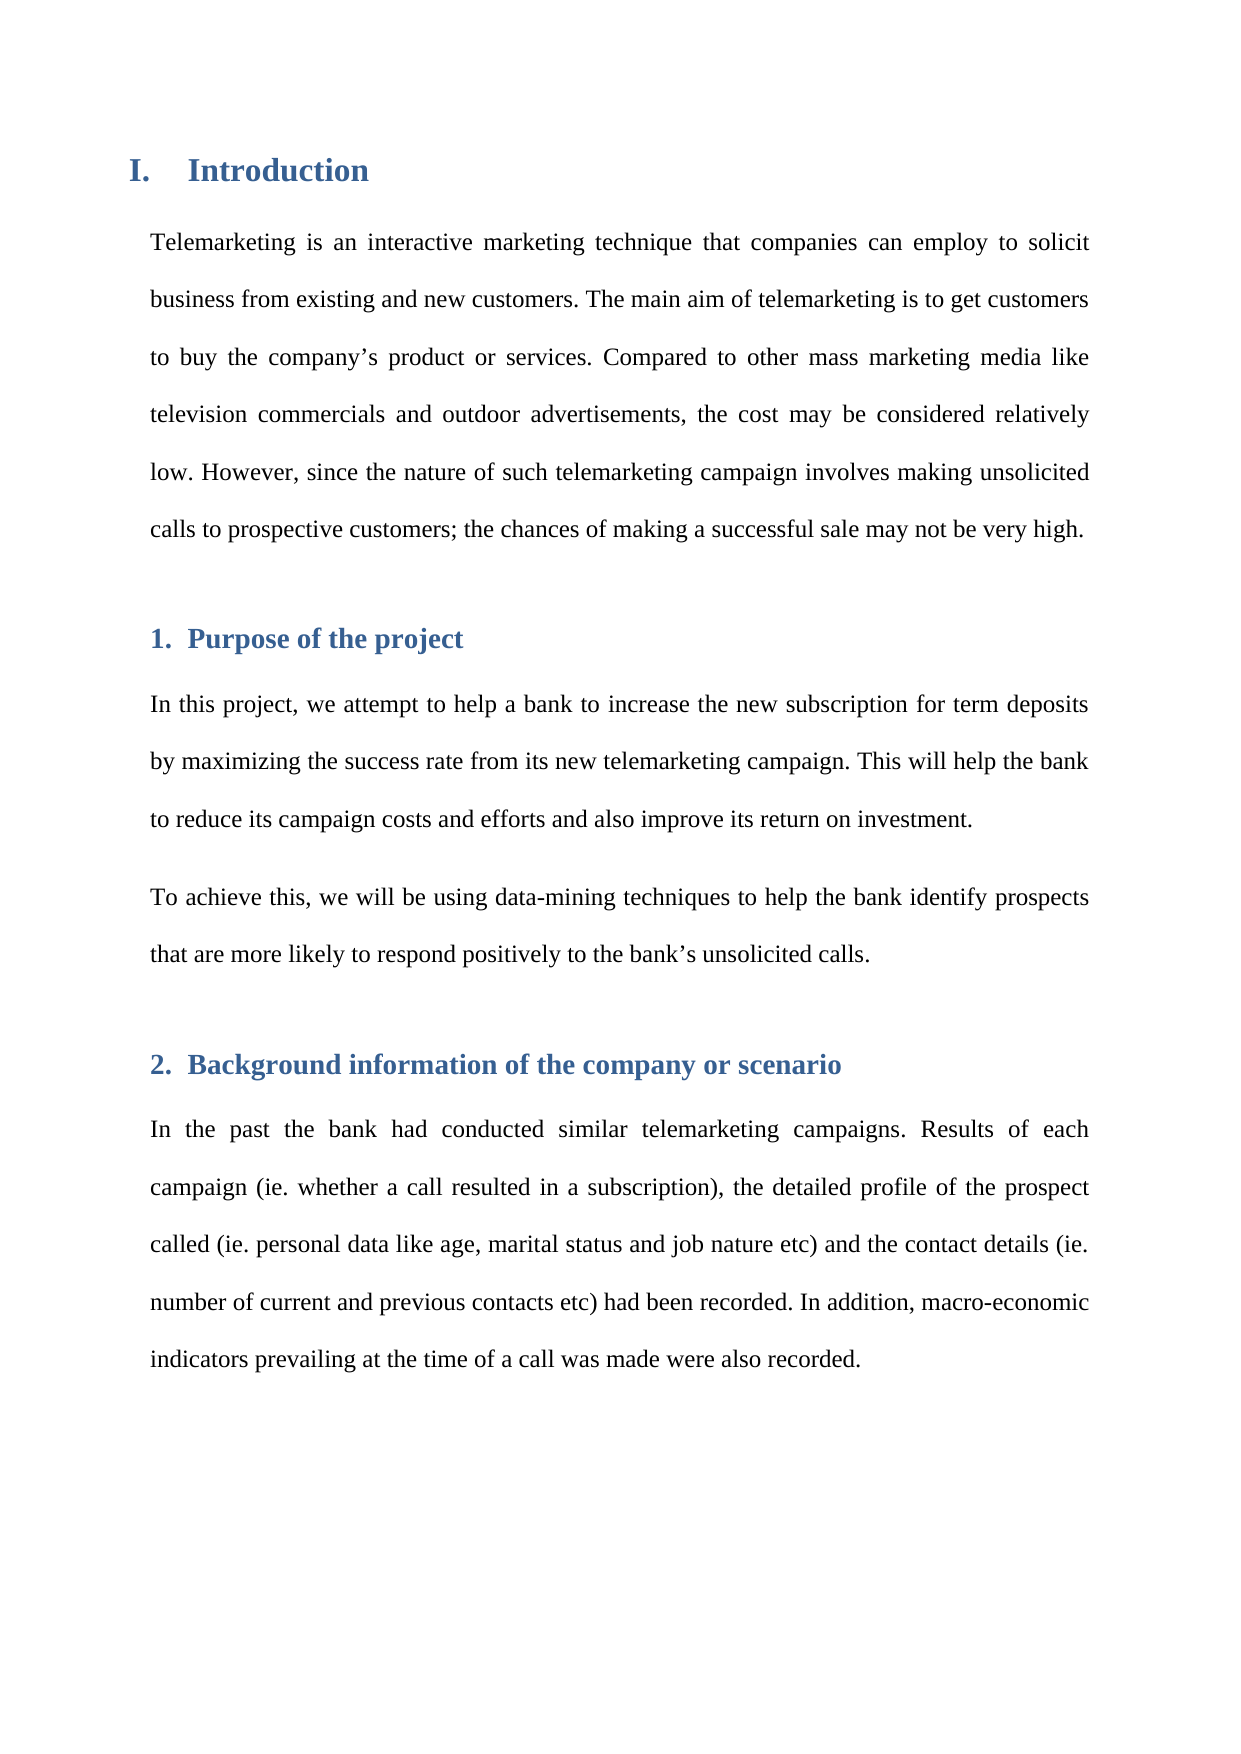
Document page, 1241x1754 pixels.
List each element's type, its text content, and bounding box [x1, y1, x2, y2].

subtitle Background information of the company or scenario [150, 1047, 1090, 1081]
subtitle Introduction [150, 150, 1090, 188]
text In the past the bank had conducted similar telemarketing campaigns. Results of each campaign (ie. whether a call resulted in a subscription), the detailed profile of the prospect called (ie. personal data like age, marital status and job nature etc) and the contact details (ie. number of current and previous contacts etc) had been recorded. In addition, macro-economic indicators prevailing at the time of a call was made were also recorded. [150, 1114, 1090, 1373]
text To achieve this, we will be using data-mining techniques to help the bank identify prospects that are more likely to respond positively to the bank’s unsolicited calls. [150, 882, 1090, 968]
subtitle Purpose of the project [150, 622, 1090, 655]
text Telemarketing is an interactive marketing technique that companies can employ to solicit business from existing and new customers. The main aim of telemarketing is to get customers to buy the company’s product or services. Compared to other mass marketing media like television commercials and outdoor advertisements, the cost may be considered relatively low. However, since the nature of such telemarketing campaign involves making unsolicited calls to prospective customers; the chances of making a successful sale may not be very high. [150, 227, 1090, 543]
text In this project, we attempt to help a bank to increase the new subscription for term deposits by maximizing the success rate from its new telemarketing campaign. This will help the bank to reduce its campaign costs and efforts and also improve its return on investment. [150, 689, 1090, 832]
